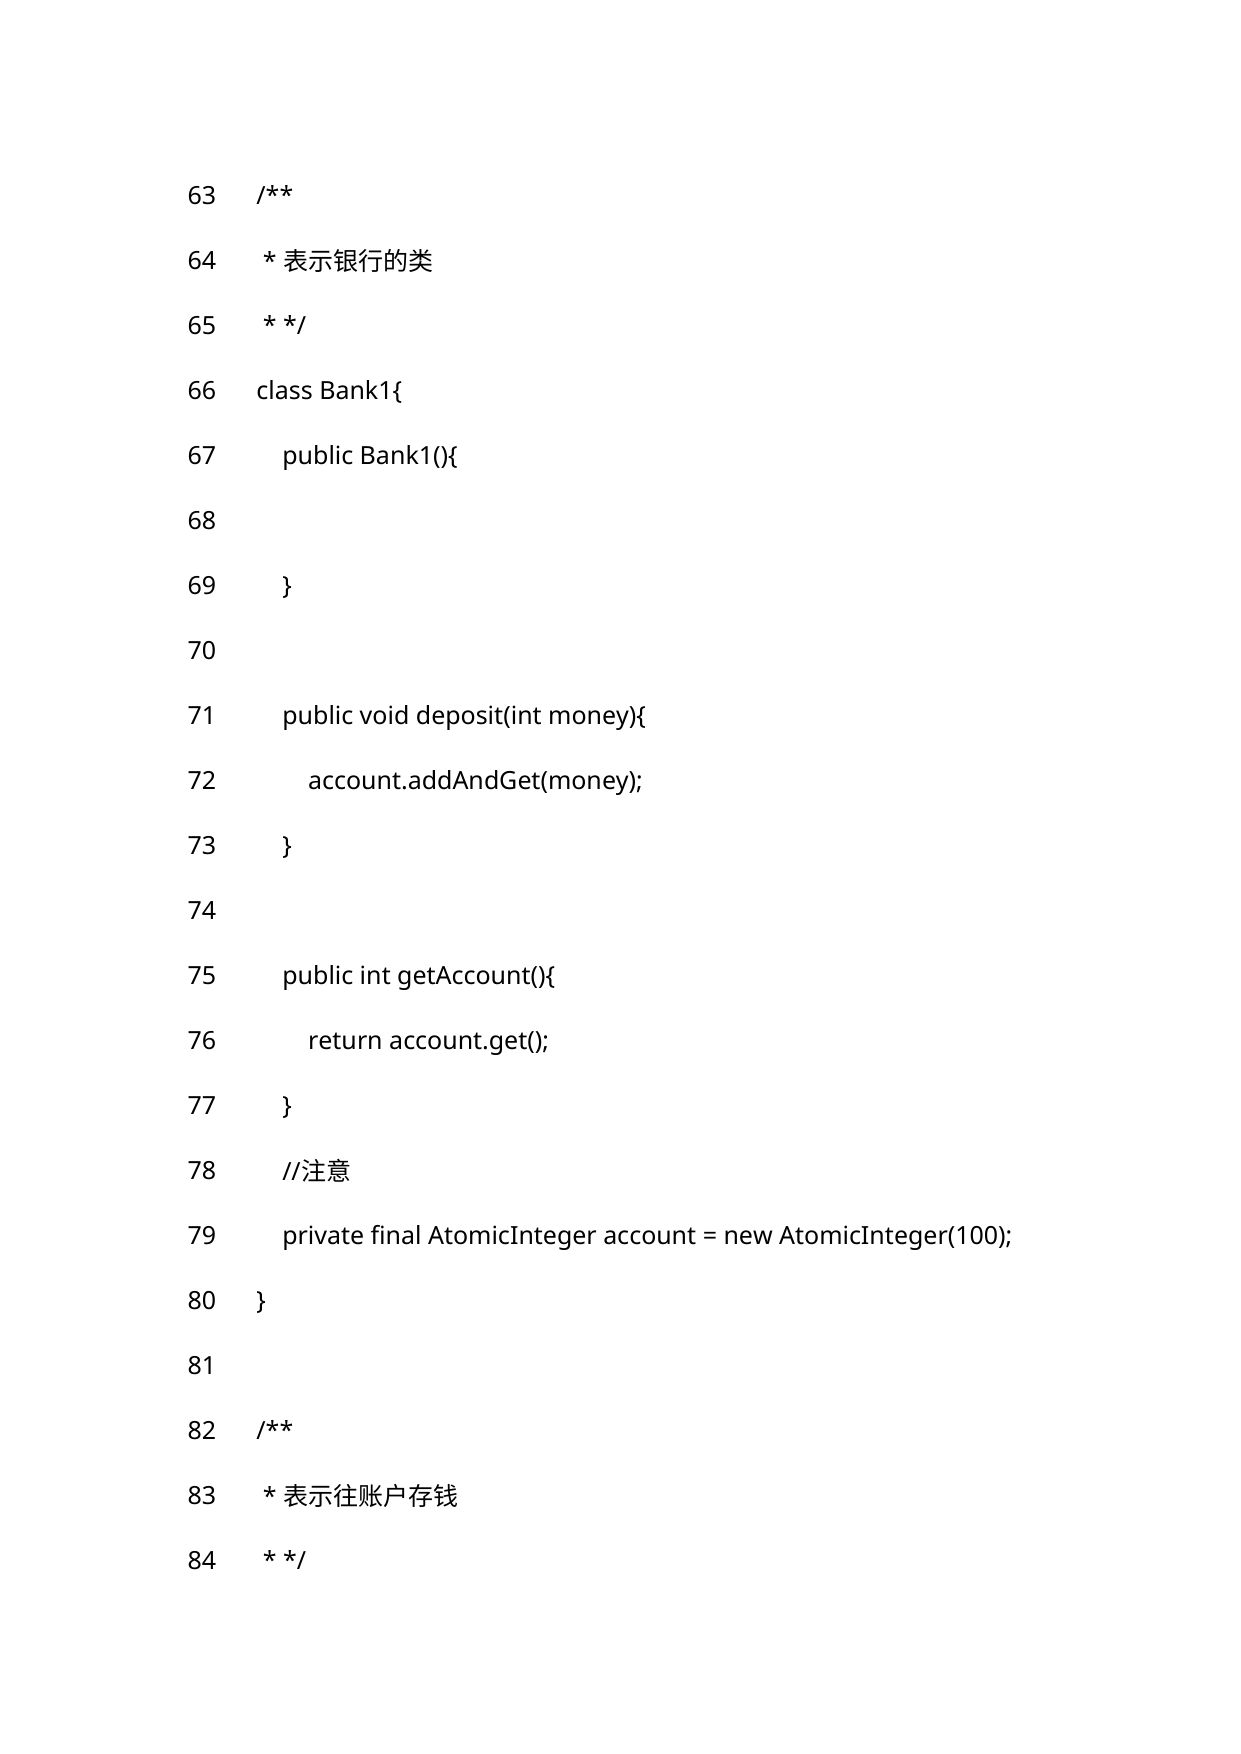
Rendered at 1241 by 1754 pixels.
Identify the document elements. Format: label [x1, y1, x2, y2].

table_header [188, 162, 256, 1592]
table_header [256, 162, 1240, 1592]
